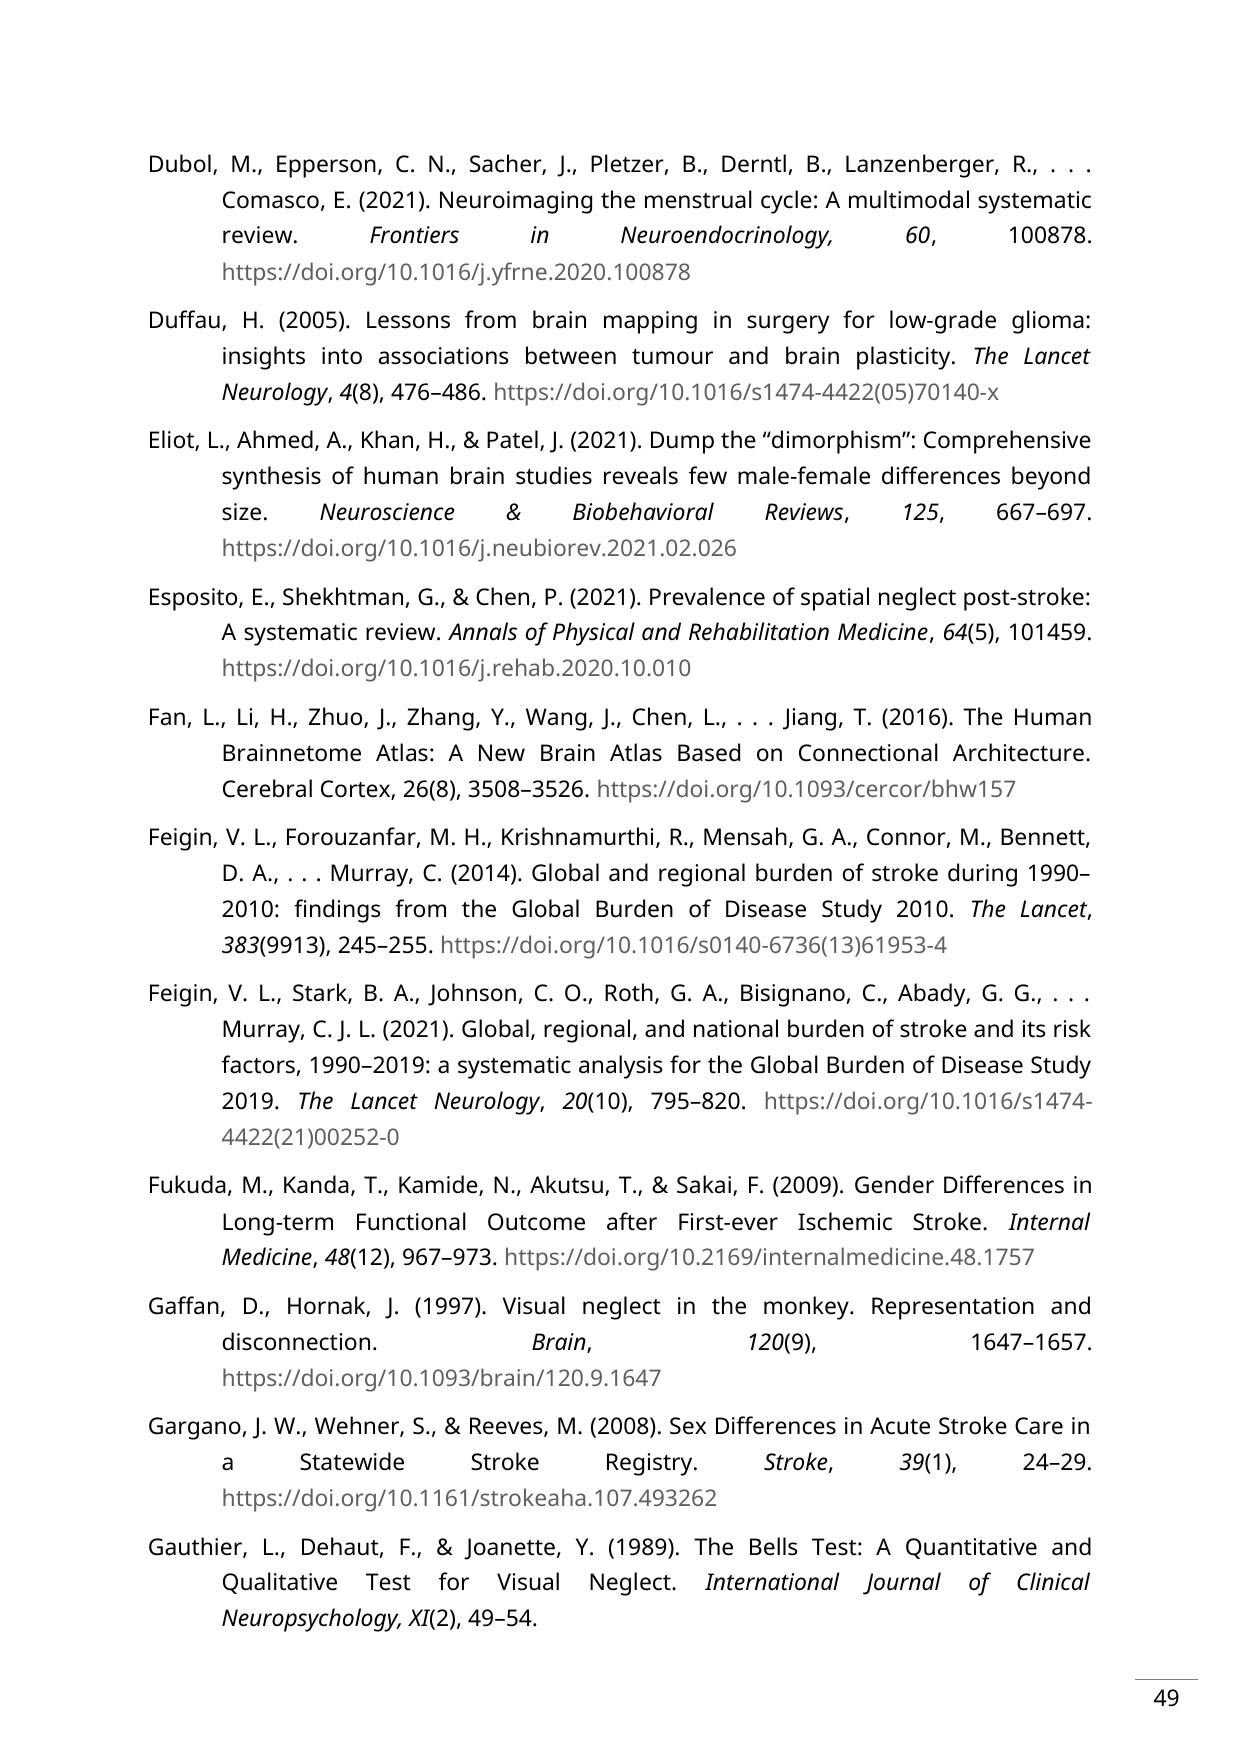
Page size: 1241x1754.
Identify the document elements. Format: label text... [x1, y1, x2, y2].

text Gaffan, D., Hornak, J. (1997). Visual neglect in the monkey. Representation and disconnection. Brain, 120(9), 1647–1657. https://doi.org/10.1093/brain/120.9.1647 [148, 1290, 1093, 1393]
text Gargano, J. W., Wehner, S., & Reeves, M. (2008). Sex Differences in Acute Stroke Care in a Statewide Stroke Registry. Stroke, 39(1), 24–29. https://doi.org/10.1161/strokeaha.107.493262 [148, 1410, 1093, 1513]
text Duffau, H. (2005). Lessons from brain mapping in surgery for low-grade glioma: insights into associations between tumour and brain plasticity. The Lancet Neurology, 4(8), 476–486. https://doi.org/10.1016/s1474-4422(05)70140-x [148, 304, 1093, 407]
text Fukuda, M., Kanda, T., Kamide, N., Akutsu, T., & Sakai, F. (2009). Gender Differences in Long-term Functional Outcome after First-ever Ischemic Stroke. Internal Medicine, 48(12), 967–973. https://doi.org/10.2169/internalmedicine.48.1757 [148, 1169, 1093, 1273]
text Gauthier, L., Dehaut, F., & Joanette, Y. (1989). The Bells Test: A Quantitative and Qualitative Test for Visual Neglect. International Journal of Clinical Neuropsychology, XI(2), 49–54. [148, 1530, 1093, 1633]
text Feigin, V. L., Stark, B. A., Johnson, C. O., Roth, G. A., Bisignano, C., Abady, G. G., . . . Murray, C. J. L. (2021). Global, regional, and national burden of stroke and its risk factors, 1990–2019: a systematic analysis for the Global Burden of Disease Study 2019. The Lancet Neurology, 20(10), 795–820. https://doi.org/10.1016/s1474-4422(21)00252-0 [148, 977, 1093, 1152]
text Dubol, M., Epperson, C. N., Sacher, J., Pletzer, B., Derntl, B., Lanzenberger, R., . . . Comasco, E. (2021). Neuroimaging the menstrual cycle: A multimodal systematic review. Frontiers in Neuroendocrinology, 60, 100878. https://doi.org/10.1016/j.yfrne.2020.100878 [148, 148, 1093, 287]
text Feigin, V. L., Forouzanfar, M. H., Krishnamurthi, R., Mensah, G. A., Connor, M., Bennett, D. A., . . . Murray, C. (2014). Global and regional burden of stroke during 1990–2010: findings from the Global Burden of Disease Study 2010. The Lancet, 383(9913), 245–255. https://doi.org/10.1016/s0140-6736(13)61953-4 [148, 821, 1093, 960]
text Esposito, E., Shekhtman, G., & Chen, P. (2021). Prevalence of spatial neglect post-stroke: A systematic review. Annals of Physical and Rehabilitation Medicine, 64(5), 101459. https://doi.org/10.1016/j.rehab.2020.10.010 [148, 580, 1093, 683]
text Eliot, L., Ahmed, A., Khan, H., & Patel, J. (2021). Dump the “dimorphism”: Comprehensive synthesis of human brain studies reveals few male-female differences beyond size. Neuroscience & Biobehavioral Reviews, 125, 667–697. https://doi.org/10.1016/j.neubiorev.2021.02.026 [148, 424, 1093, 563]
text Fan, L., Li, H., Zhuo, J., Zhang, Y., Wang, J., Chen, L., . . . Jiang, T. (2016). The Human Brainnetome Atlas: A New Brain Atlas Based on Connectional Architecture. Cerebral Cortex, 26(8), 3508–3526. https://doi.org/10.1093/cercor/bhw157 [148, 701, 1093, 804]
